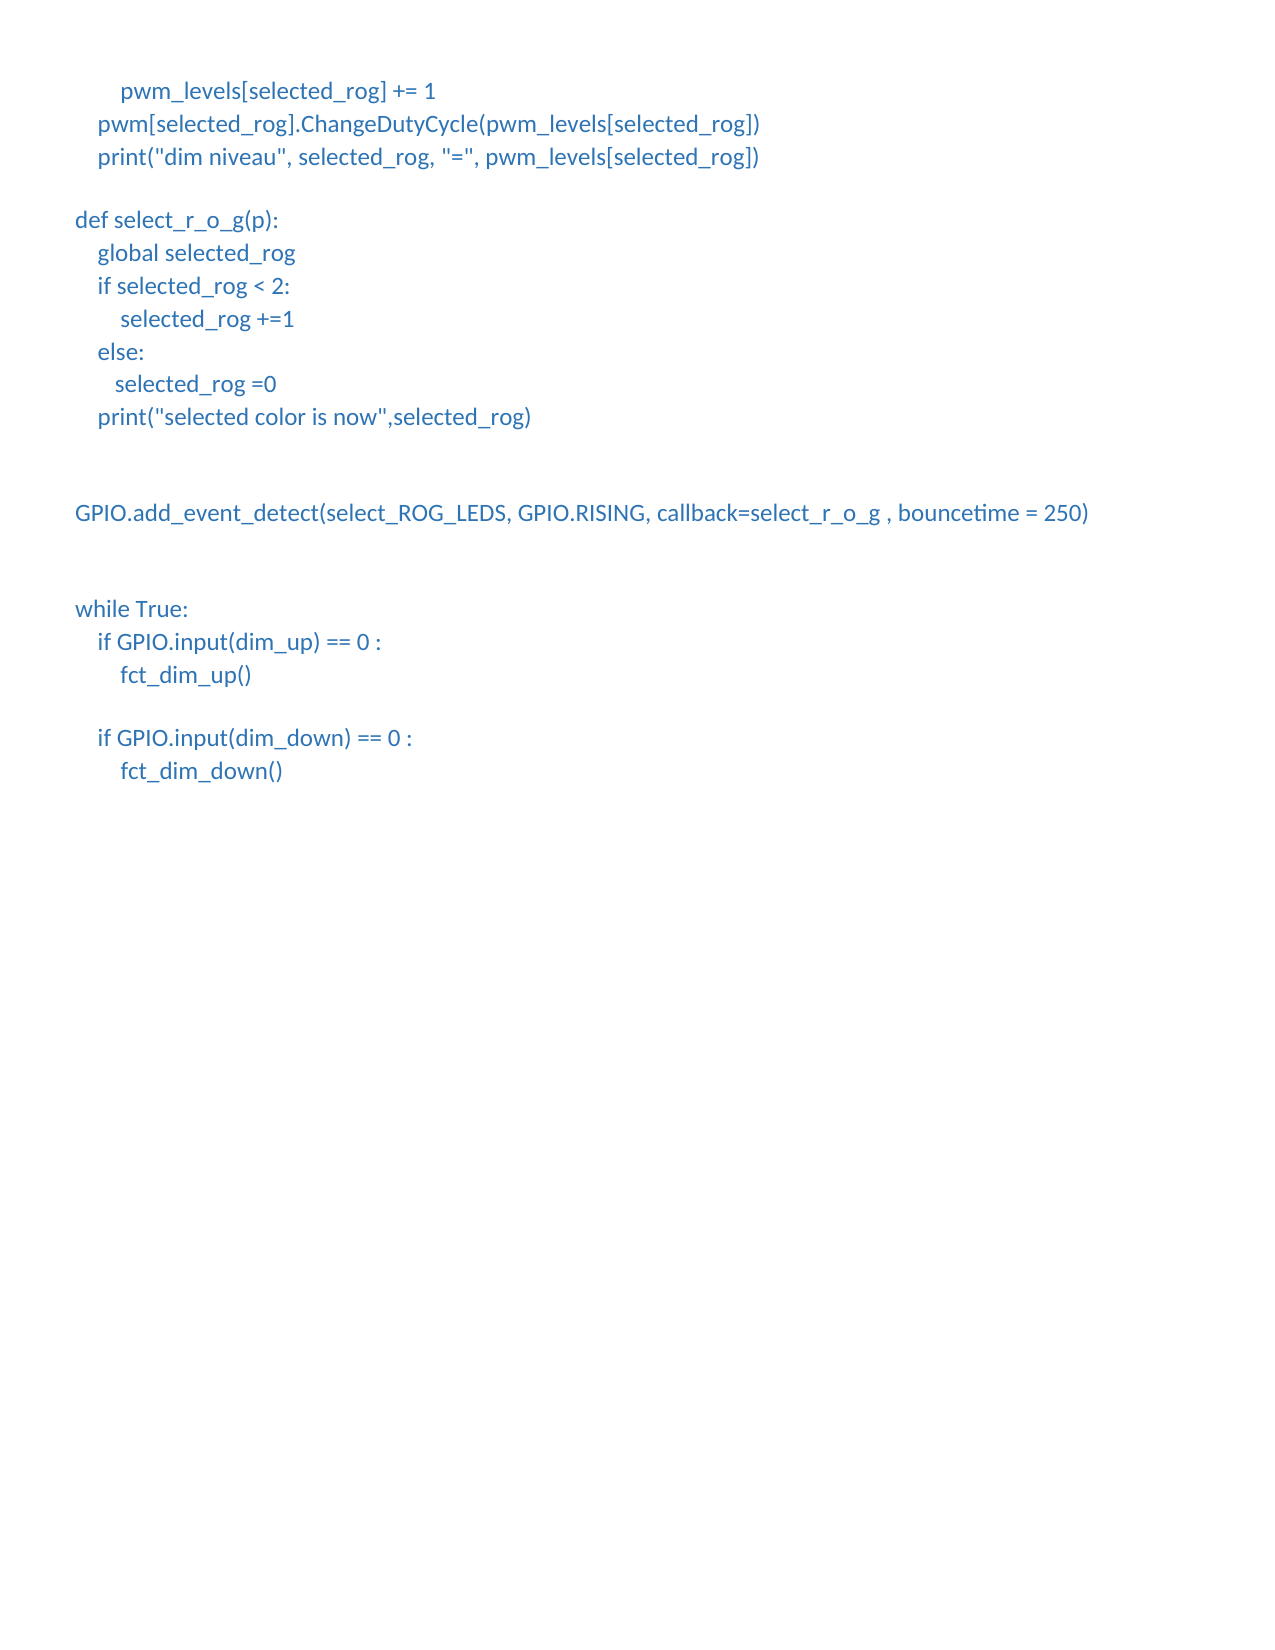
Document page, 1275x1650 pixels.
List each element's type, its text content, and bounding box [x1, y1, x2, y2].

text pwm_levels[selected_rog] += 1 [75, 75, 1200, 106]
text if GPIO.input(dim_down) == 0 : [75, 722, 1200, 753]
text while True: [75, 593, 1200, 624]
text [75, 108, 1200, 138]
text GPIO.add_event_detect(select_ROG_LEDS, GPIO.RISING, callback=select_r_o_g , bouncetime = 250) [75, 497, 1200, 528]
text else: [75, 336, 1200, 366]
text global selected_rog [75, 237, 1200, 267]
text print("selected color is now",selected_rog) [75, 401, 1200, 432]
text fct_dim_down() [75, 755, 1200, 786]
text def select_r_o_g(p): [75, 204, 1200, 234]
text selected_rog +=1 [75, 303, 1200, 333]
text print("dim niveau", selected_rog, "=", pwm_levels[selected_rog]) [75, 141, 1200, 171]
text selected_rog =0 [75, 368, 1200, 399]
text if GPIO.input(dim_up) == 0 : [75, 626, 1200, 657]
text if selected_rog < 2: [75, 270, 1200, 300]
text fct_dim_up() [75, 659, 1200, 690]
